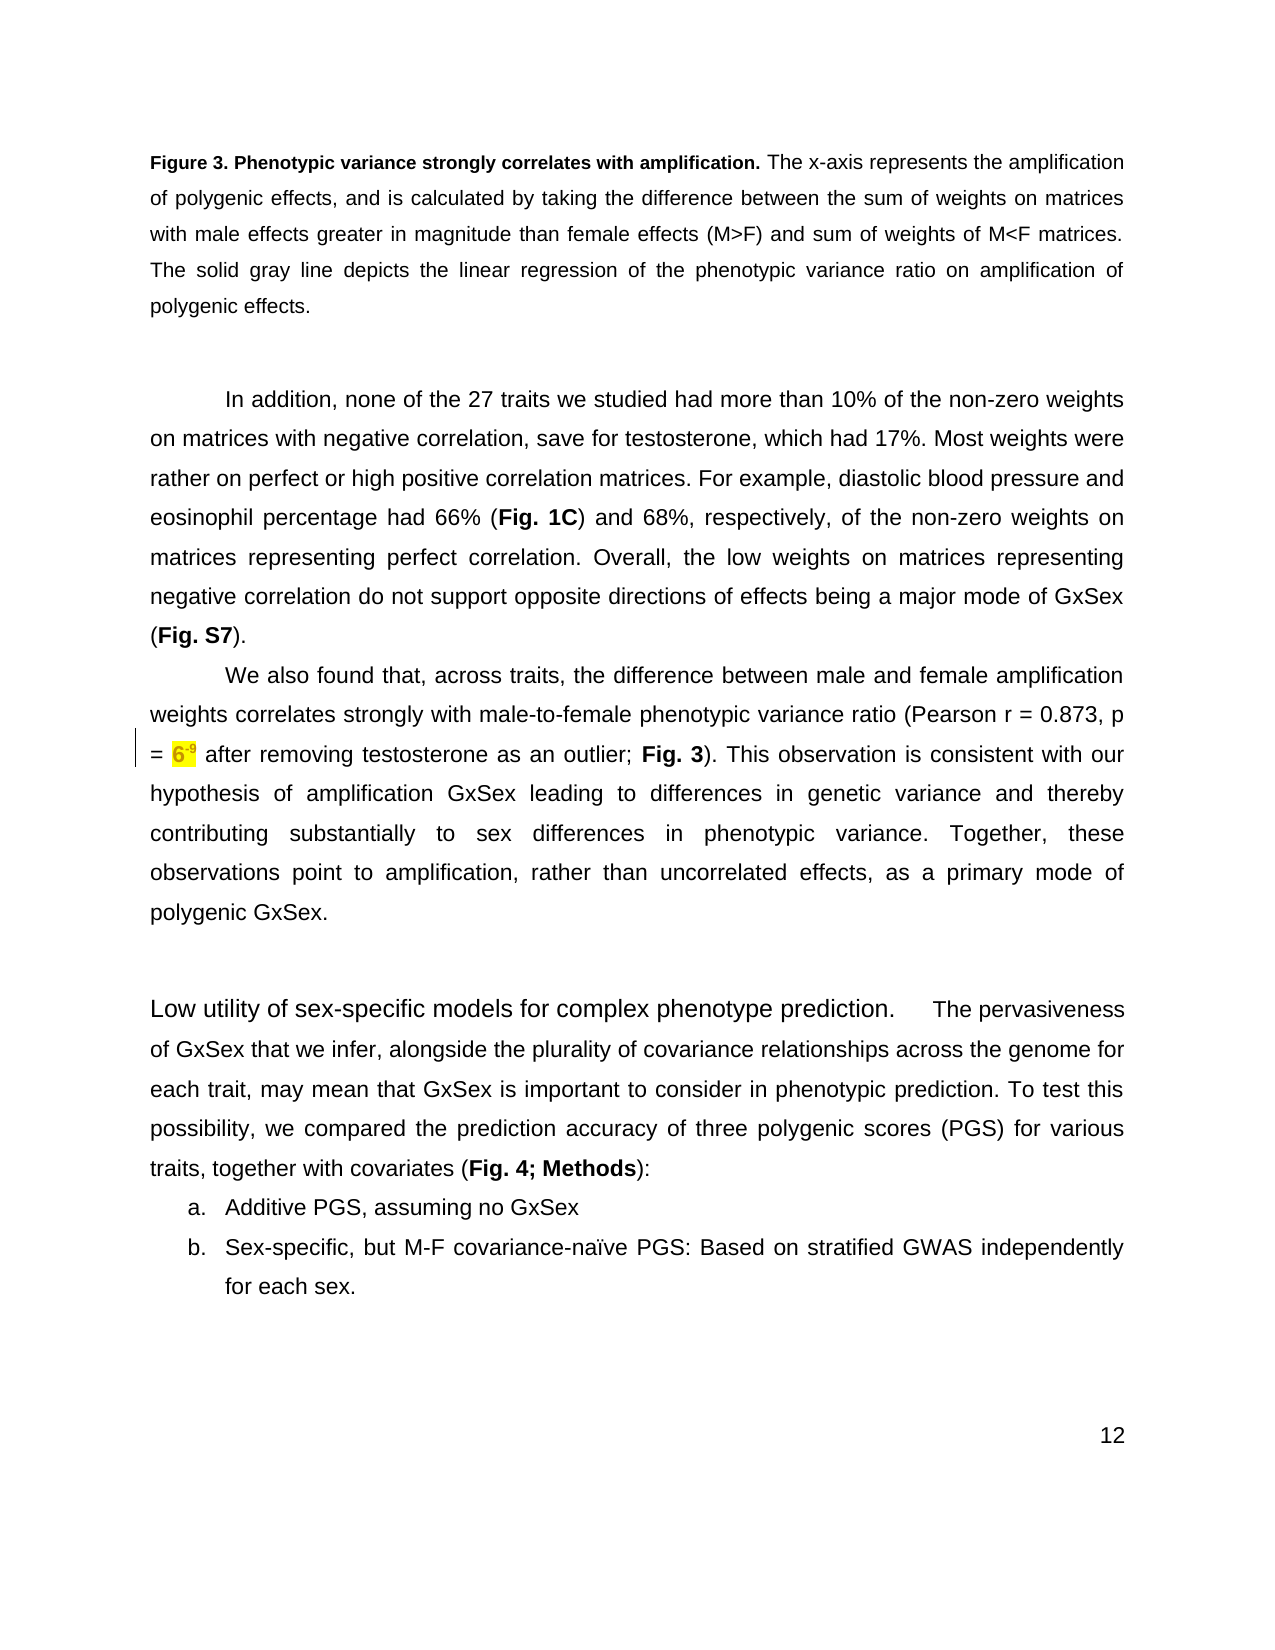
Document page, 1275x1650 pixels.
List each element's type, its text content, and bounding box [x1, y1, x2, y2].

list Sex-specific, but M-F covariance-naïve PGS: Based on stratified GWAS independently for each sex. [187, 1233, 1125, 1299]
text We also found that, across traits, the difference between male and female amplification weights correlates strongly with male-to-female phenotypic variance ratio (Pearson r = 0.873, p = 6-9 after removing testosterone as an outlier; Fig. 3). This observation is consistent with our hypothesis of amplification GxSex leading to differences in genetic variance and thereby contributing substantially to sex differences in phenotypic variance. Together, these observations point to amplification, rather than uncorrelated effects, as a primary mode of polygenic GxSex. [150, 662, 1125, 925]
list Additive PGS, assuming no GxSex [187, 1194, 1125, 1220]
text Low utility of sex-specific models for complex phenotype prediction. The pervasiveness of GxSex that we infer, alongside the plurality of covariance relationships across the genome for each trait, may mean that GxSex is important to consider in phenotypic prediction. To test this possibility, we compared the prediction accuracy of three polygenic scores (PGS) for various traits, together with covariates (Fig. 4; Methods): [150, 994, 1125, 1181]
text Figure 3. Phenotypic variance strongly correlates with amplification. The x-axis represents the amplification of polygenic effects, and is calculated by taking the difference between the sum of weights on matrices with male effects greater in magnitude than female effects (M>F) and sum of weights of M<F matrices. The solid gray line depicts the linear regression of the phenotypic variance ratio on amplification of polygenic effects. [150, 150, 1125, 318]
text In addition, none of the 27 traits we studied had more than 10% of the non-zero weights on matrices with negative correlation, save for testosterone, which had 17%. Most weights were rather on perfect or high positive correlation matrices. For example, diastolic blood pressure and eosinophil percentage had 66% (Fig. 1C) and 68%, respectively, of the non-zero weights on matrices representing perfect correlation. Overall, the low weights on matrices representing negative correlation do not support opposite directions of effects being a major mode of GxSex (Fig. S7). [150, 386, 1125, 649]
